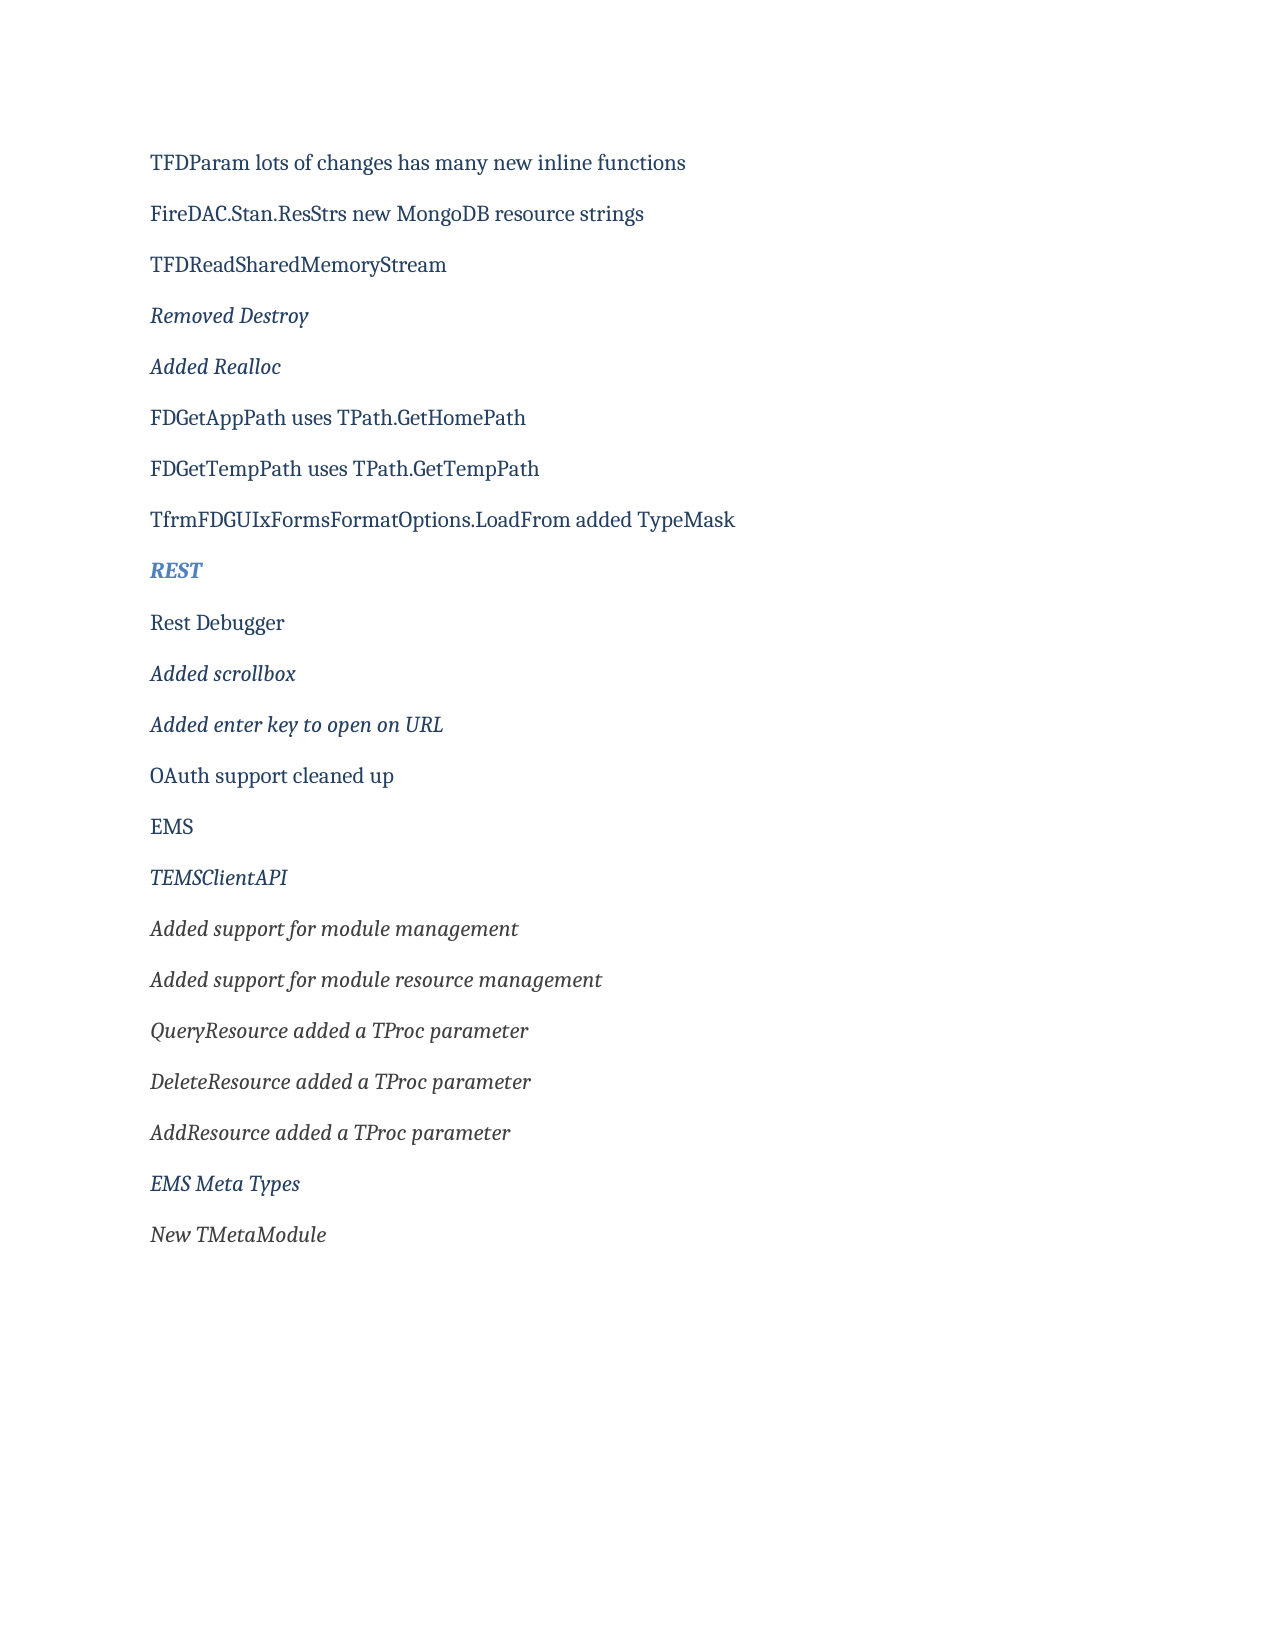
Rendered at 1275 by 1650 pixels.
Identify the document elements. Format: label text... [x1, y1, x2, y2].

subtitle REST [150, 558, 1125, 585]
subtitle Rest Debugger [150, 609, 1125, 636]
subtitle AddResource added a TProc parameter [150, 1120, 1125, 1146]
subtitle Added scrollbox [150, 660, 1125, 687]
subtitle Removed Destroy [150, 303, 1125, 329]
subtitle Added Realloc [150, 354, 1125, 381]
subtitle EMS Meta Types [150, 1171, 1125, 1197]
subtitle FDGetTempPath uses TPath.GetTempPath [150, 456, 1125, 483]
subtitle Added enter key to open on URL [150, 711, 1125, 738]
subtitle TfrmFDGUIxFormsFormatOptions.LoadFrom added TypeMask [150, 507, 1125, 534]
subtitle QueryResource added a TProc parameter [150, 1018, 1125, 1044]
subtitle TEMSClientAPI [150, 864, 1125, 891]
subtitle TFDReadSharedMemoryStream [150, 252, 1125, 278]
subtitle FDGetAppPath uses TPath.GetHomePath [150, 405, 1125, 432]
subtitle New TMetaModule [150, 1222, 1125, 1248]
subtitle FireDAC.Stan.ResStrs new MongoDB resource strings [150, 201, 1125, 227]
subtitle OAuth support cleaned up [150, 762, 1125, 789]
subtitle Added support for module resource management [150, 967, 1125, 993]
subtitle TFDParam lots of changes has many new inline functions [150, 150, 1125, 176]
subtitle Added support for module management [150, 916, 1125, 942]
subtitle EMS [150, 813, 1125, 840]
subtitle DeleteResource added a TProc parameter [150, 1069, 1125, 1095]
